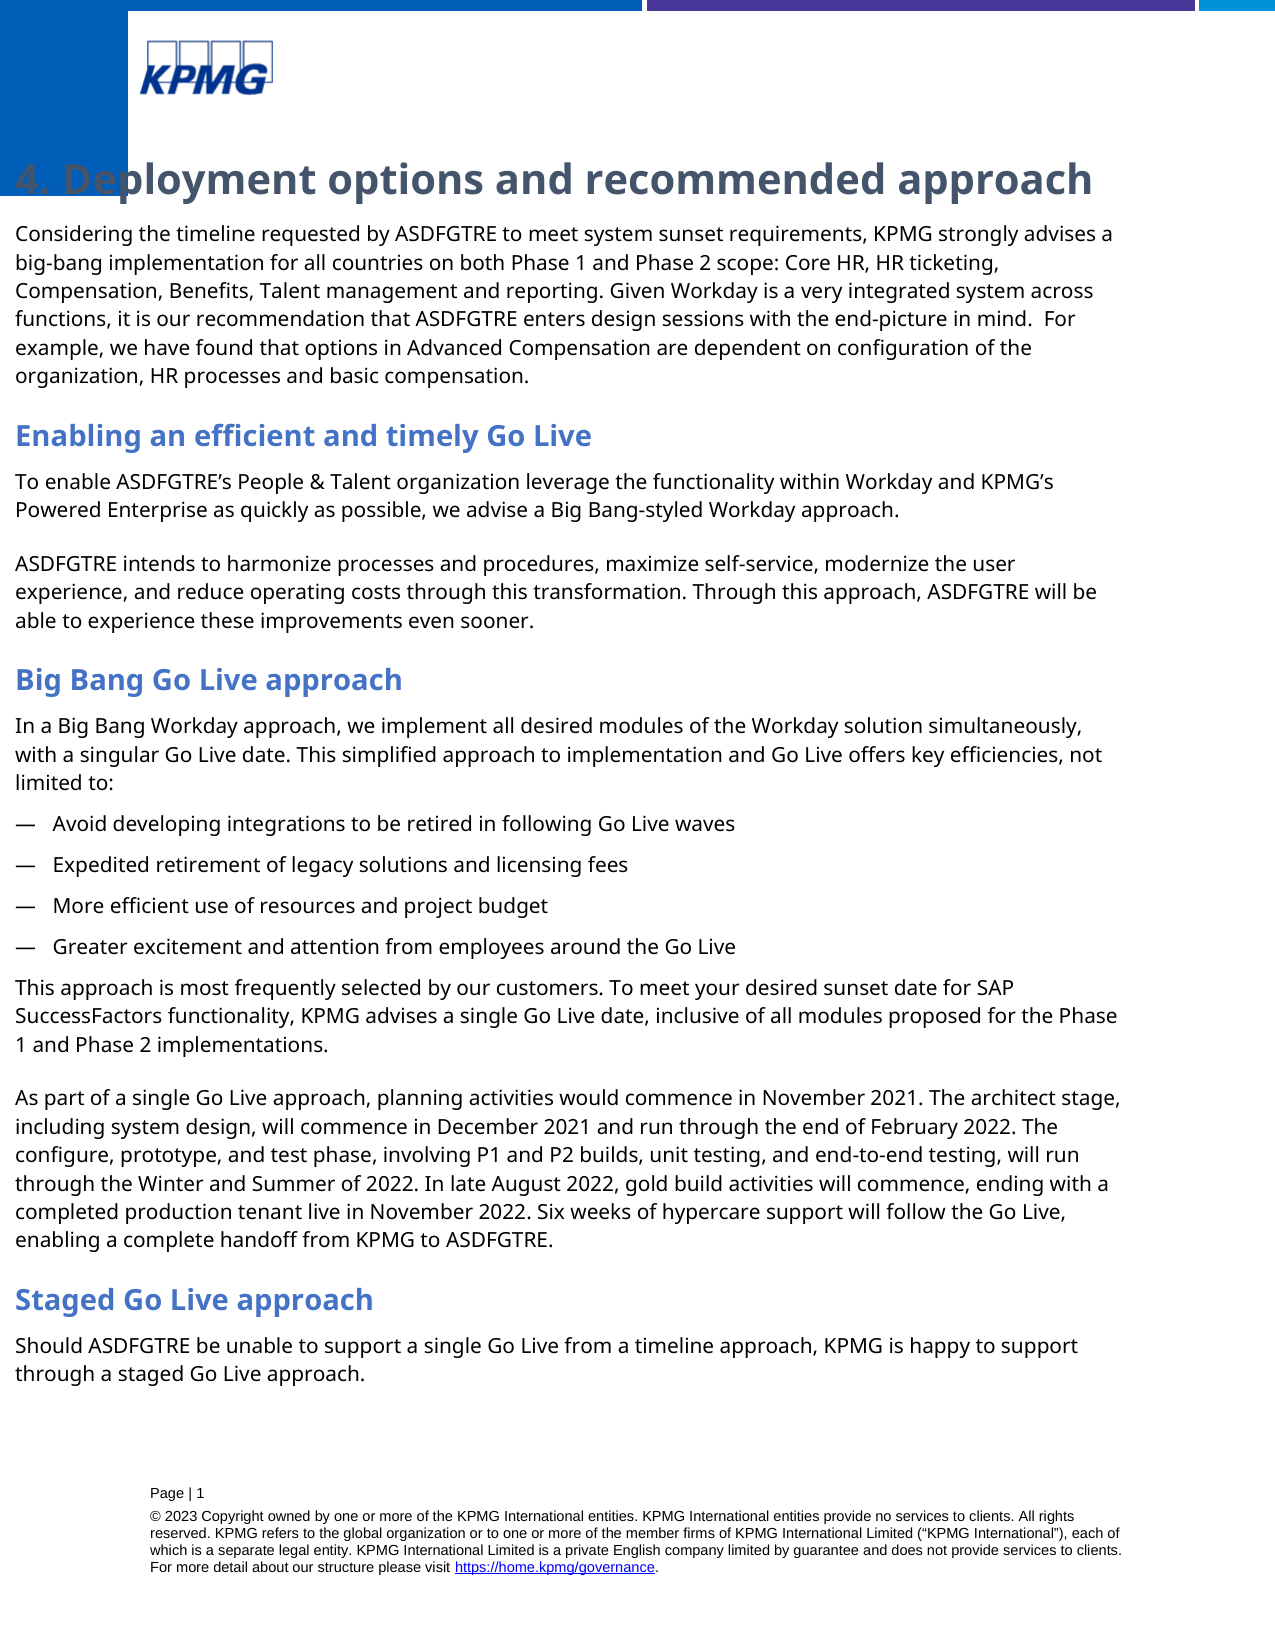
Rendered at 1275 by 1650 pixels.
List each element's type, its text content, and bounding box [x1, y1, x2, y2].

text To enable ASDFGTRE’s People & Talent organization leverage the functionality within Workday and KPMG’s Powered Enterprise as quickly as possible, we advise a Big Bang-styled Workday approach. [15, 467, 1125, 524]
text This approach is most frequently selected by our customers. To meet your desired sunset date for SAP SuccessFactors functionality, KPMG advises a single Go Live date, inclusive of all modules proposed for the Phase 1 and Phase 2 implementations. [15, 973, 1125, 1058]
subtitle Big Bang Go Live approach [15, 659, 1125, 699]
text More efficient use of resources and project budget [15, 891, 1125, 919]
subtitle Staged Go Live approach [15, 1279, 1125, 1319]
picture [128, 11, 302, 136]
text Should ASDFGTRE be unable to support a single Go Live from a timeline approach, KPMG is happy to support through a staged Go Live approach. [15, 1331, 1125, 1388]
text Greater excitement and attention from employees around the Go Live [15, 932, 1125, 961]
text Considering the timeline requested by ASDFGTRE to meet system sunset requirements, KPMG strongly advises a big-bang implementation for all countries on both Phase 1 and Phase 2 scope: Core HR, HR ticketing, Compensation, Benefits, Talent management and reporting. Given Workday is a very integrated system across functions, it is our recommendation that ASDFGTRE enters design sessions with the end-picture in mind. For example, we have found that options in Advanced Compensation are dependent on configuration of the organization, HR processes and basic compensation. [15, 219, 1125, 390]
text ASDFGTRE intends to harmonize processes and procedures, maximize self-service, modernize the user experience, and reduce operating costs through this transformation. Through this approach, ASDFGTRE will be able to experience these improvements even sooner. [15, 549, 1125, 634]
subtitle Enabling an efficient and timely Go Live [15, 415, 1125, 454]
text Avoid developing integrations to be retired in following Go Live waves [15, 809, 1125, 838]
text As part of a single Go Live approach, planning activities would commence in November 2021. The architect stage, including system design, will commence in December 2021 and run through the end of February 2022. The configure, prototype, and test phase, involving P1 and P2 builds, unit testing, and end-to-end testing, will run through the Winter and Summer of 2022. In late August 2022, gold build activities will commence, ending with a completed production tenant live in November 2022. Six weeks of hypercare support will follow the Go Live, enabling a complete handoff from KPMG to ASDFGTRE. [15, 1083, 1125, 1254]
subtitle 4. Deployment options and recommended approach [15, 150, 1125, 207]
text In a Big Bang Workday approach, we implement all desired modules of the Workday solution simultaneously, with a singular Go Live date. This simplified approach to implementation and Go Live offers key efficiencies, not limited to: [15, 711, 1125, 797]
text Expedited retirement of legacy solutions and licensing fees [15, 850, 1125, 879]
